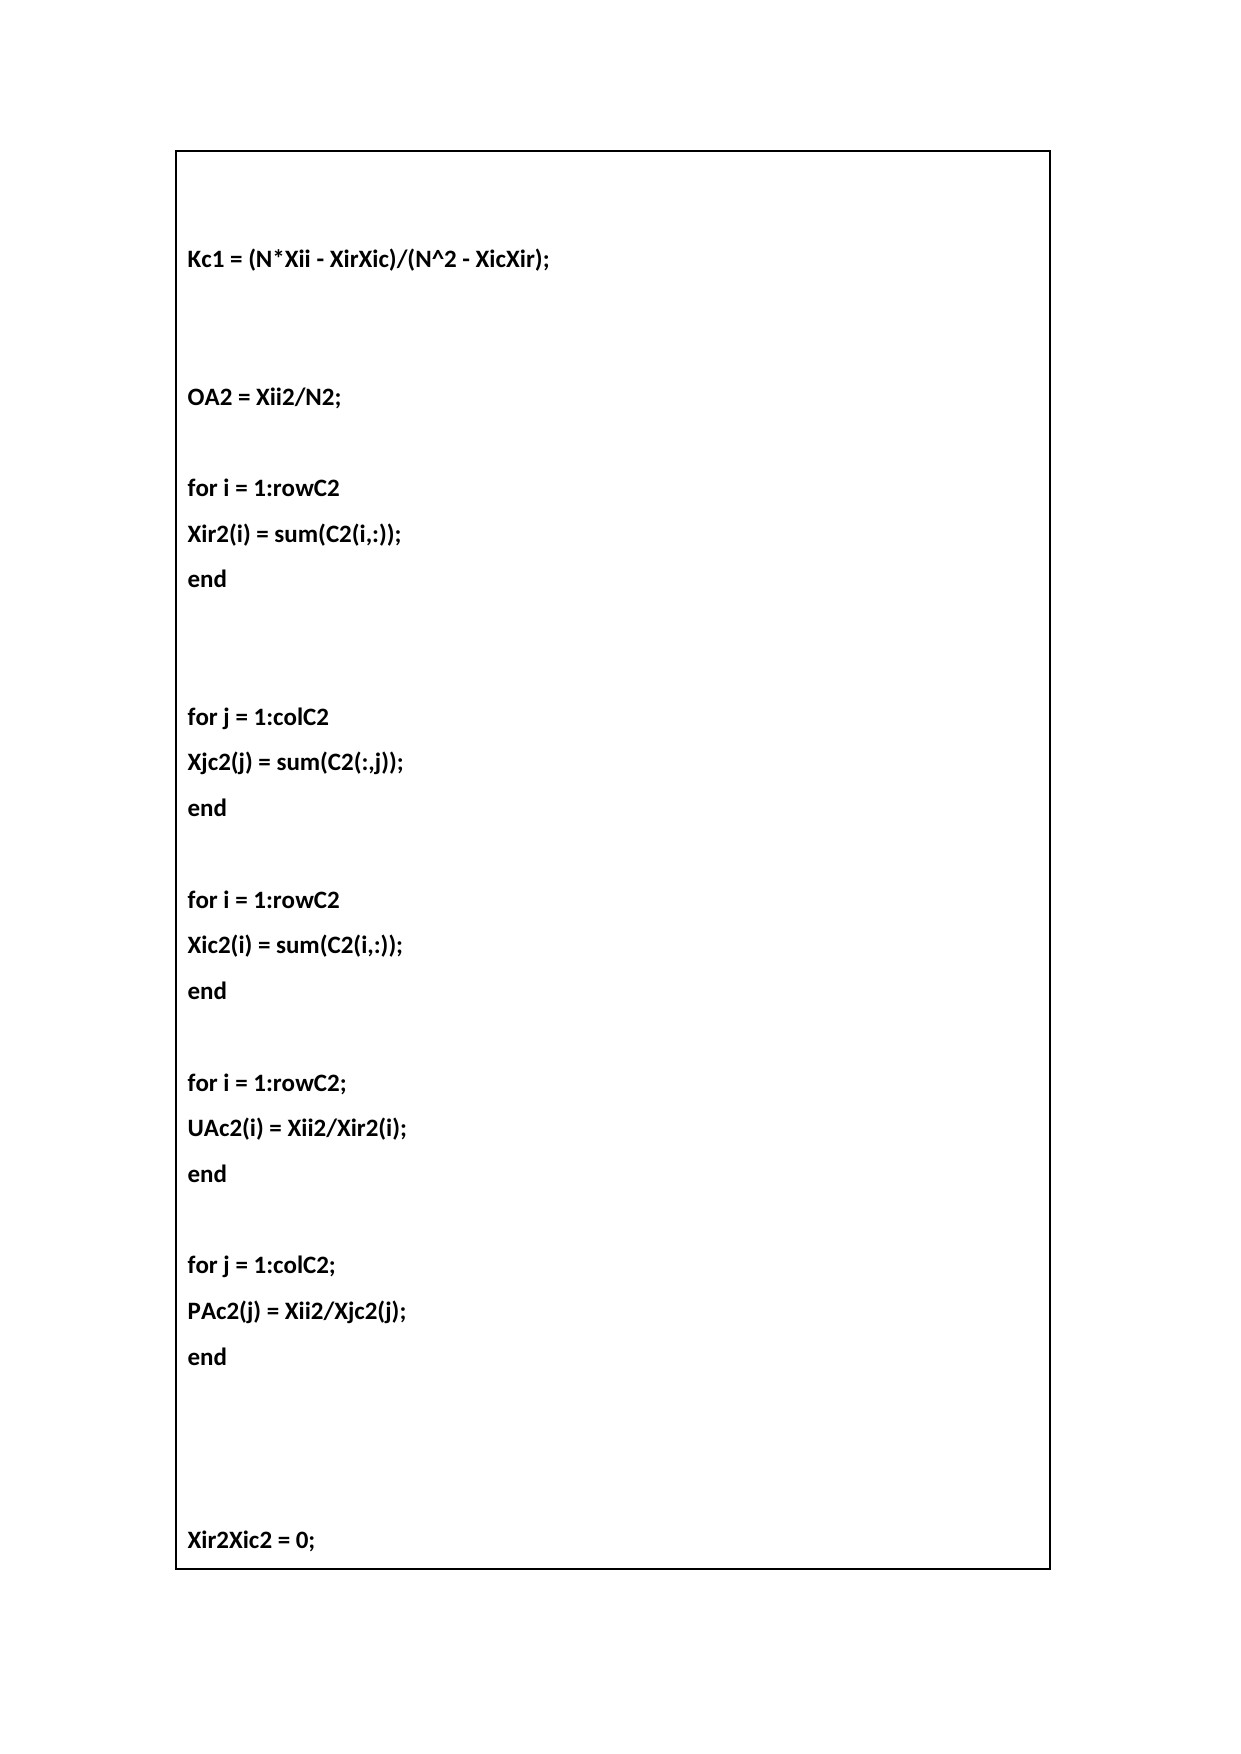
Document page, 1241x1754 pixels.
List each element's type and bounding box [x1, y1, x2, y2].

table_cell [177, 152, 1049, 1568]
